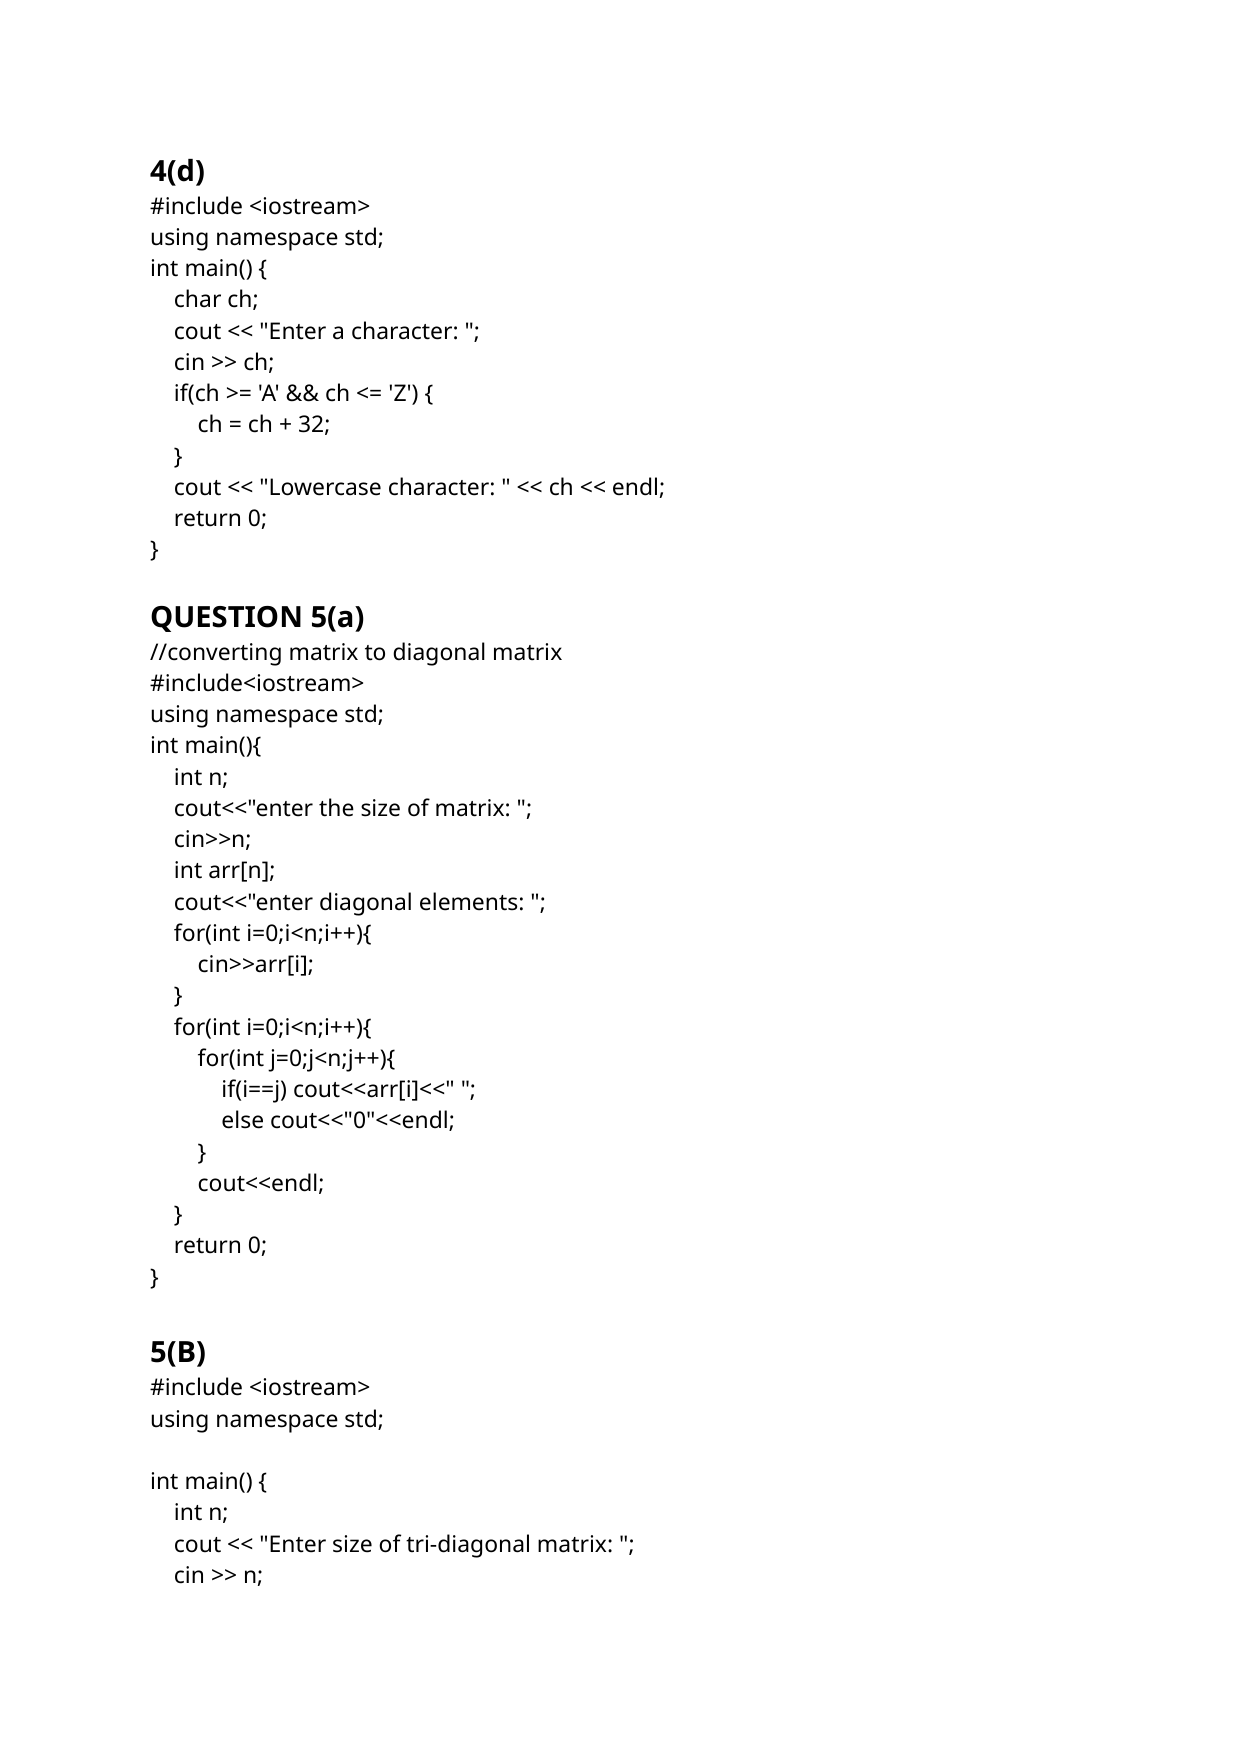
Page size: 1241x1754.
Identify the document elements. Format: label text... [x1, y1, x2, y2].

text if(ch >= 'A' && ch <= 'Z') { [150, 377, 1090, 408]
text cout<<"enter the size of matrix: "; [150, 792, 1090, 823]
text cout << "Lowercase character: " << ch << endl; [150, 471, 1090, 502]
text int main() { [150, 252, 1090, 283]
text int n; [150, 761, 1090, 792]
text if(i==j) cout<<arr[i]<<" "; [150, 1073, 1090, 1104]
text using namespace std; [150, 221, 1090, 252]
text //converting matrix to diagonal matrix [150, 636, 1090, 667]
text cin >> ch; [150, 346, 1090, 377]
text int main() { [150, 1465, 1090, 1496]
text } [150, 1136, 1090, 1167]
text QUESTION 5(a) [150, 596, 1090, 636]
text using namespace std; [150, 698, 1090, 729]
text 4(d) [150, 150, 1090, 190]
text cout << "Enter a character: "; [150, 315, 1090, 346]
text cout<<endl; [150, 1167, 1090, 1198]
text int main(){ [150, 729, 1090, 761]
text } [150, 533, 1090, 565]
text else cout<<"0"<<endl; [150, 1104, 1090, 1136]
text #include<iostream> [150, 667, 1090, 698]
text } [150, 979, 1090, 1011]
text cin>>n; [150, 823, 1090, 854]
text cin >> n; [150, 1559, 1090, 1590]
text 5(B) [150, 1332, 1090, 1371]
text return 0; [150, 1229, 1090, 1261]
text int n; [150, 1496, 1090, 1527]
text ch = ch + 32; [150, 408, 1090, 440]
text for(int i=0;i<n;i++){ [150, 1011, 1090, 1042]
text } [150, 1198, 1090, 1229]
text cin>>arr[i]; [150, 948, 1090, 979]
text cout << "Enter size of tri-diagonal matrix: "; [150, 1527, 1090, 1559]
text int arr[n]; [150, 854, 1090, 886]
text char ch; [150, 283, 1090, 315]
text cout<<"enter diagonal elements: "; [150, 886, 1090, 917]
text for(int i=0;i<n;i++){ [150, 917, 1090, 948]
text using namespace std; [150, 1402, 1090, 1434]
text } [150, 440, 1090, 471]
text for(int j=0;j<n;j++){ [150, 1042, 1090, 1073]
text } [150, 1261, 1090, 1292]
text return 0; [150, 502, 1090, 533]
text #include <iostream> [150, 190, 1090, 221]
text #include <iostream> [150, 1371, 1090, 1402]
